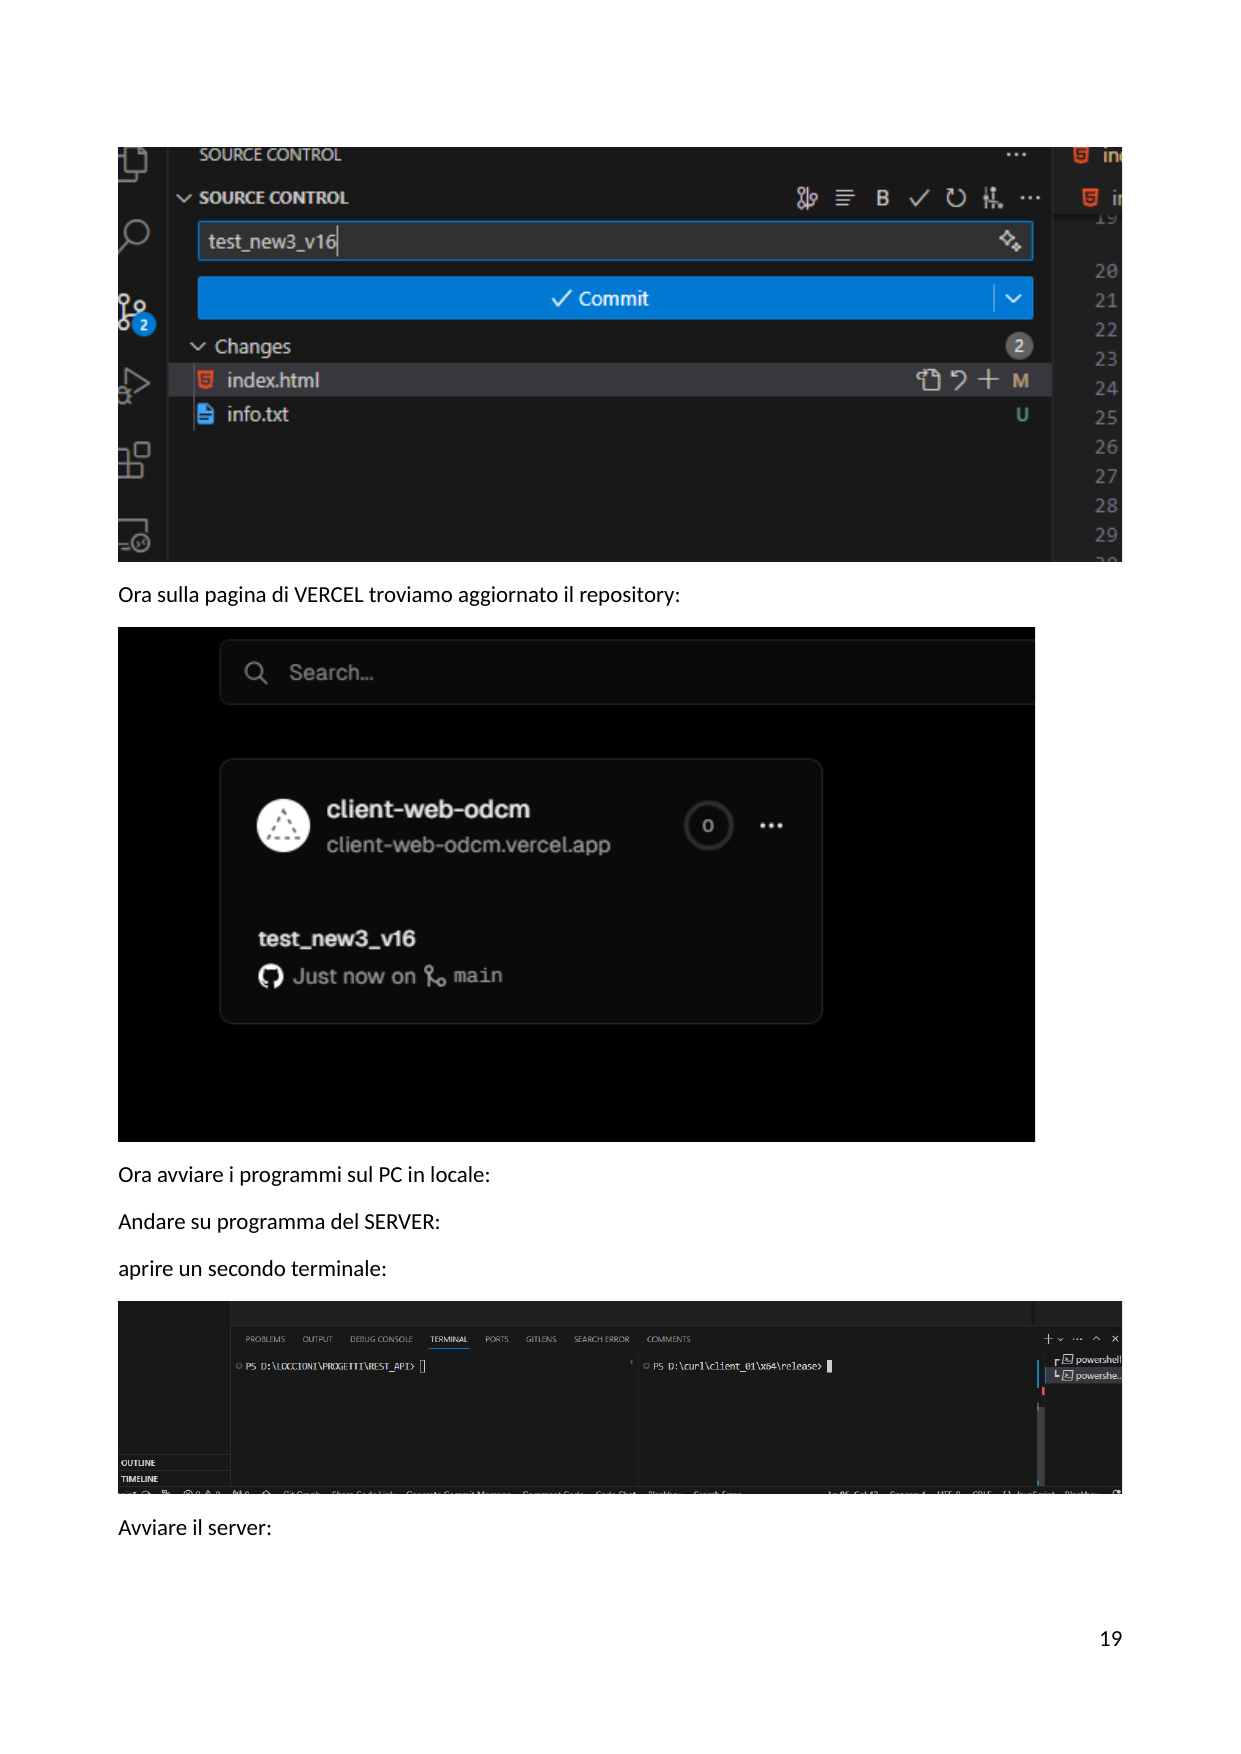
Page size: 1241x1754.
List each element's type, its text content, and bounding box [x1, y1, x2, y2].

picture [118, 147, 1123, 562]
text aprire un secondo terminale: [118, 1254, 1122, 1282]
text Avviare il server: [118, 1513, 1122, 1541]
text Ora sulla pagina di VERCEL troviamo aggiornato il repository: [118, 581, 1122, 609]
text Andare su programma del SERVER: [118, 1207, 1122, 1235]
picture [118, 1301, 1123, 1494]
text Ora avviare i programmi sul PC in locale: [118, 1160, 1122, 1188]
picture [118, 627, 1036, 1142]
